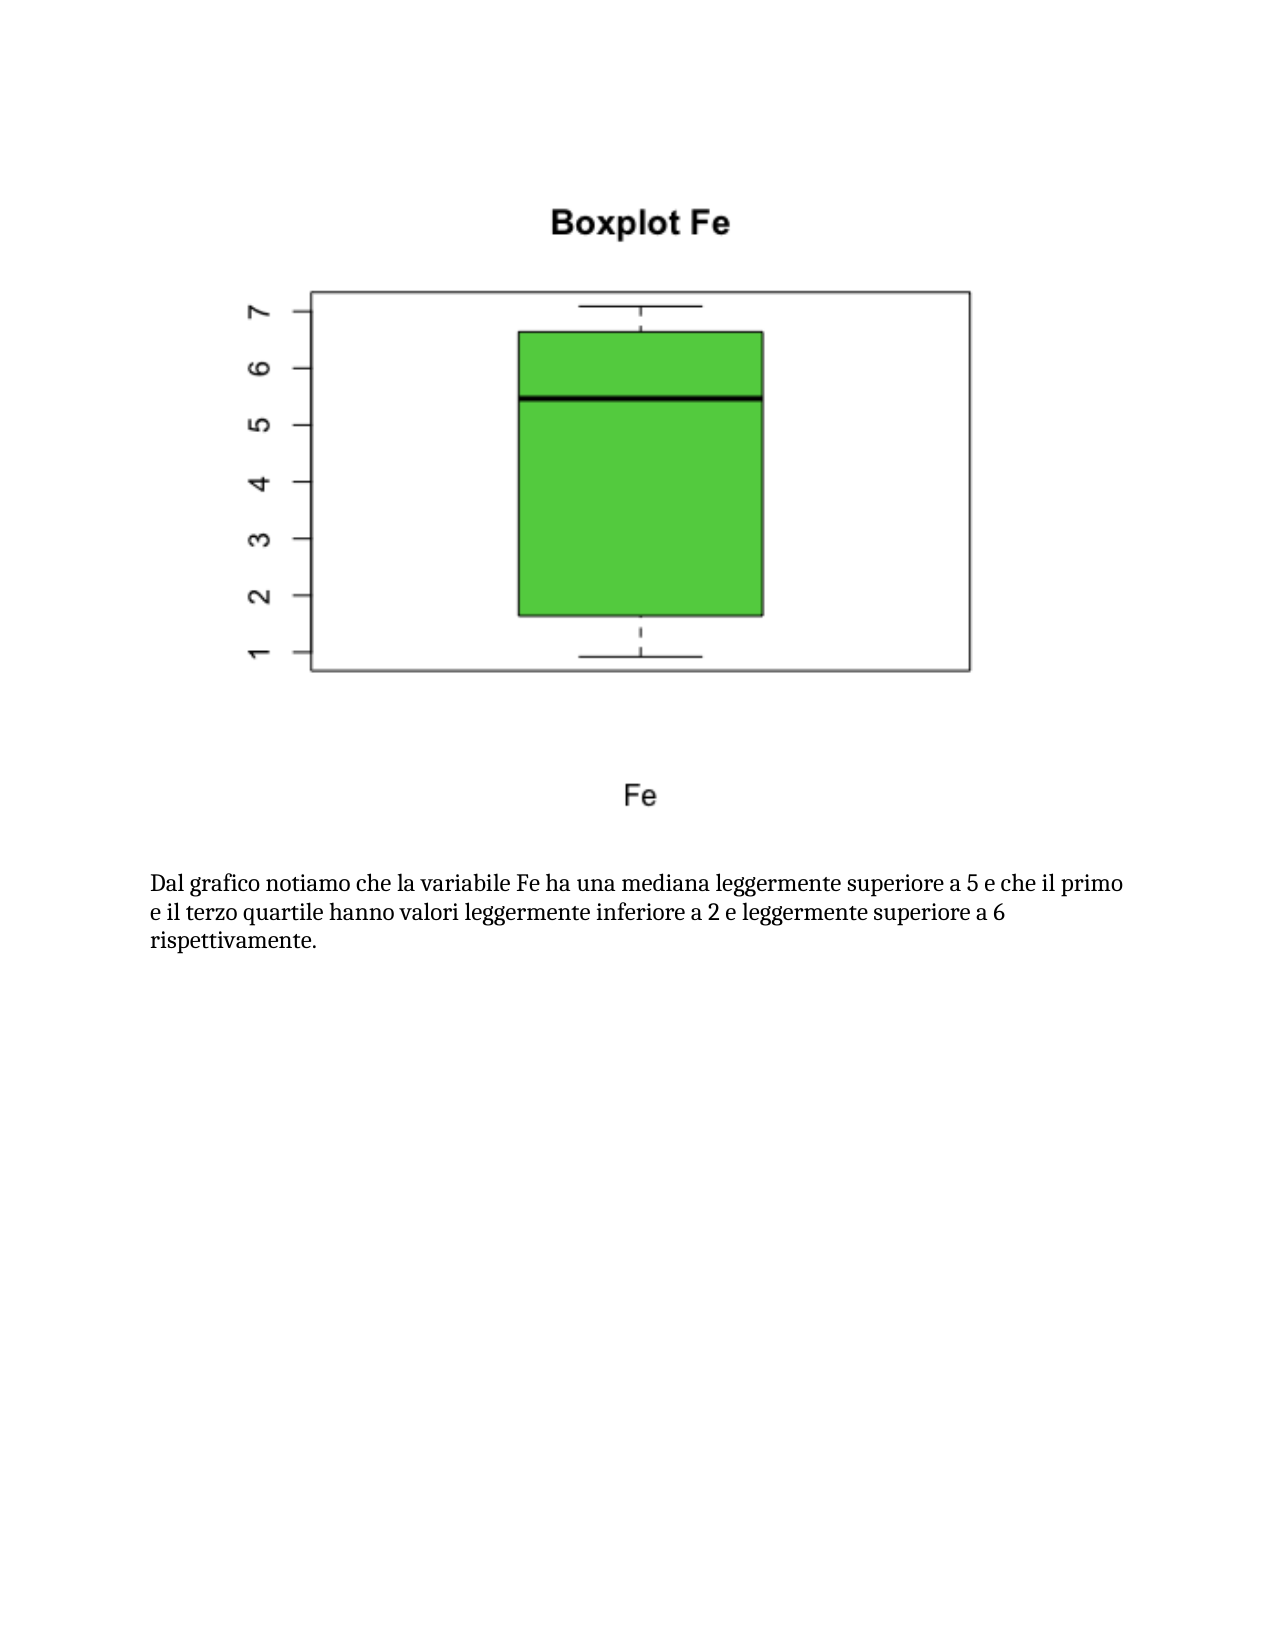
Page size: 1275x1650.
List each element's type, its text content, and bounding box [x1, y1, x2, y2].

picture [168, 150, 1044, 850]
text Dal grafico notiamo che la variabile Fe ha una mediana leggermente superiore a 5 e che il primo e il terzo quartile hanno valori leggermente inferiore a 2 e leggermente superiore a 6 rispettivamente. [150, 869, 1125, 955]
